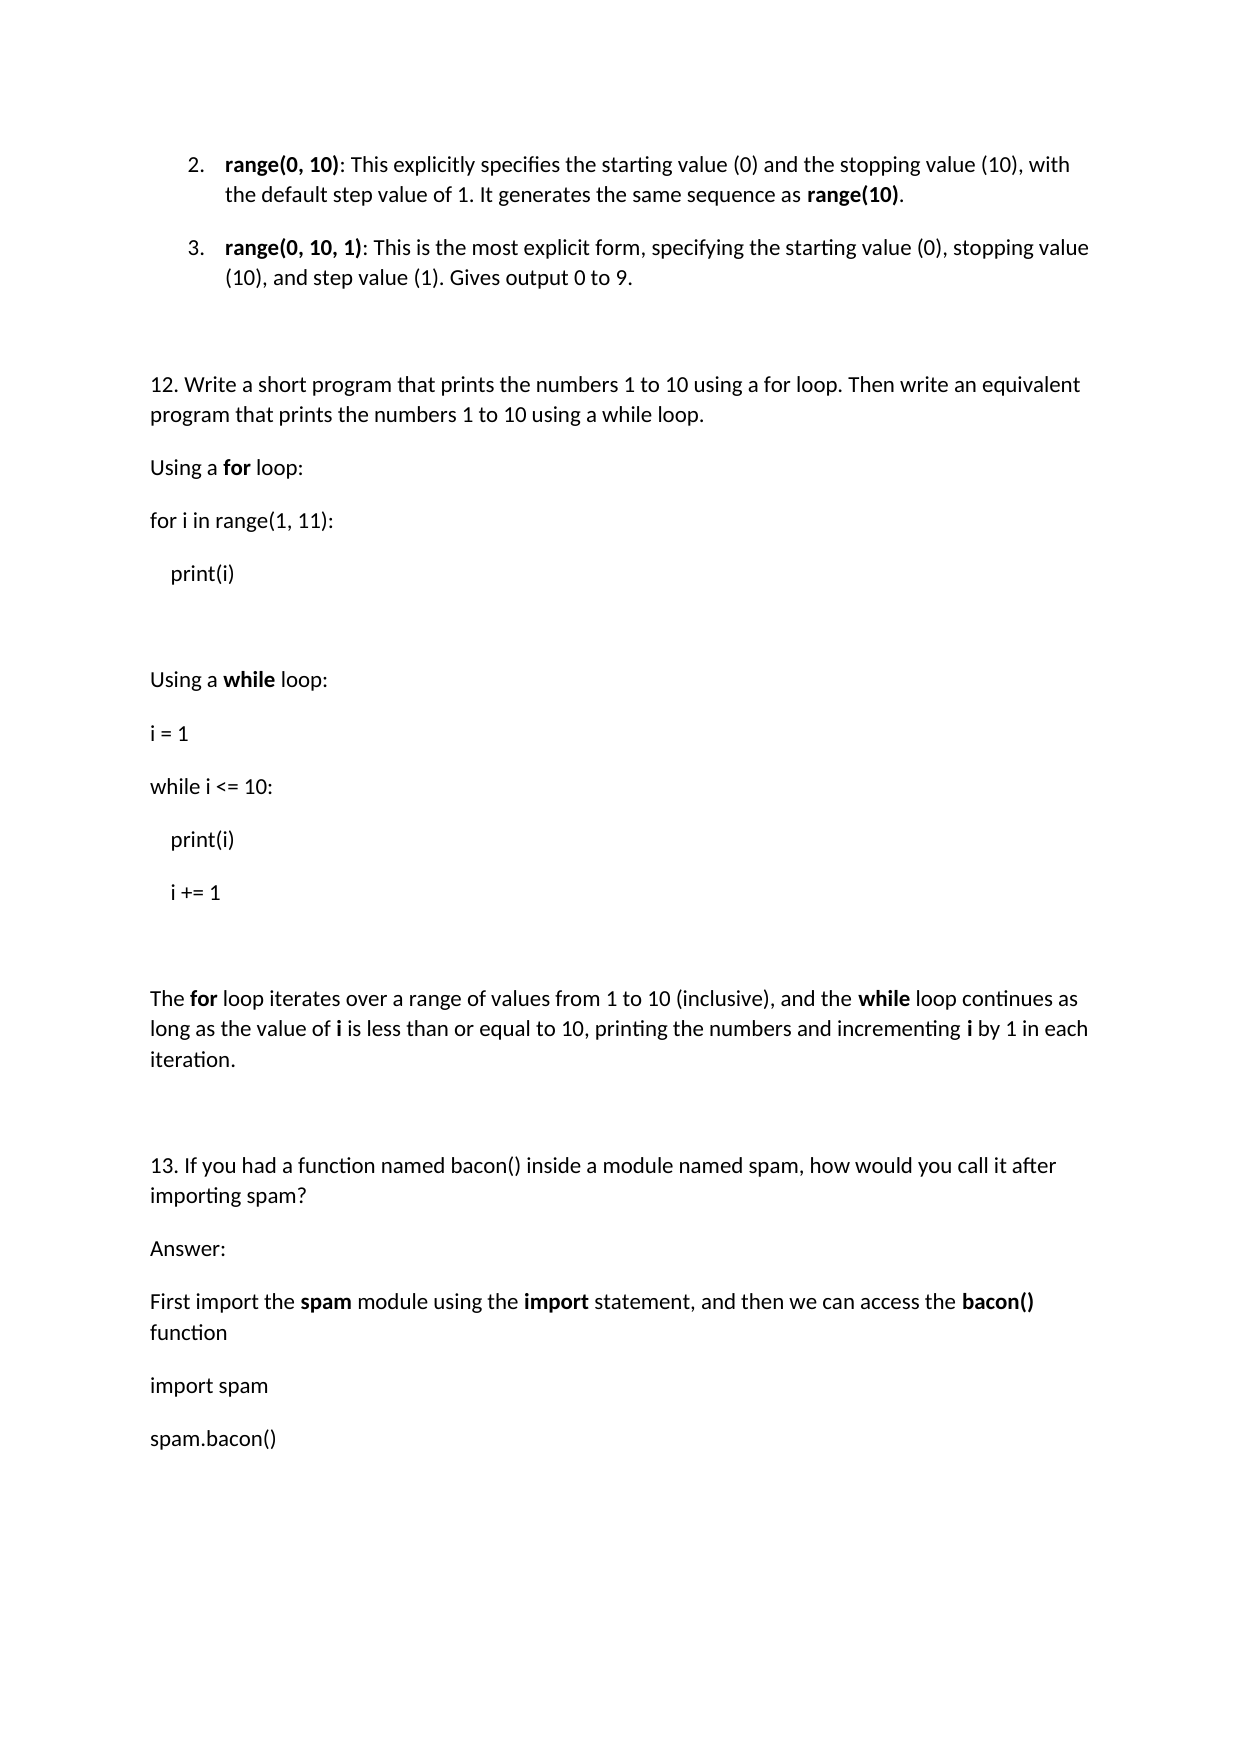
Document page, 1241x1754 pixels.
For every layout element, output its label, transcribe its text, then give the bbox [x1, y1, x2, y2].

text for i in range(1, 11): [150, 506, 1090, 534]
text Using a for loop: [150, 453, 1090, 481]
text i = 1 [150, 719, 1090, 747]
text print(i) [150, 825, 1090, 853]
text Answer: [150, 1234, 1090, 1262]
text spam.bacon() [150, 1424, 1090, 1452]
text Using a while loop: [150, 666, 1090, 694]
list range(0, 10): This explicitly specifies the starting value (0) and the stopping value (10), with the default step value of 1. It generates the same sequence as range(10). [187, 150, 1090, 208]
text i += 1 [150, 878, 1090, 906]
text The for loop iterates over a range of values from 1 to 10 (inclusive), and the while loop continues as long as the value of i is less than or equal to 10, printing the numbers and incrementing i by 1 in each iteration. [150, 984, 1090, 1073]
text while i <= 10: [150, 772, 1090, 800]
text First import the spam module using the import statement, and then we can access the bacon() function [150, 1287, 1090, 1346]
text 13. If you had a function named bacon() inside a module named spam, how would you call it after importing spam? [150, 1151, 1090, 1209]
text print(i) [150, 559, 1090, 587]
text 12. Write a short program that prints the numbers 1 to 10 using a for loop. Then write an equivalent program that prints the numbers 1 to 10 using a while loop. [150, 370, 1090, 428]
list range(0, 10, 1): This is the most explicit form, specifying the starting value (0), stopping value (10), and step value (1). Gives output 0 to 9. [187, 233, 1090, 292]
text import spam [150, 1371, 1090, 1399]
